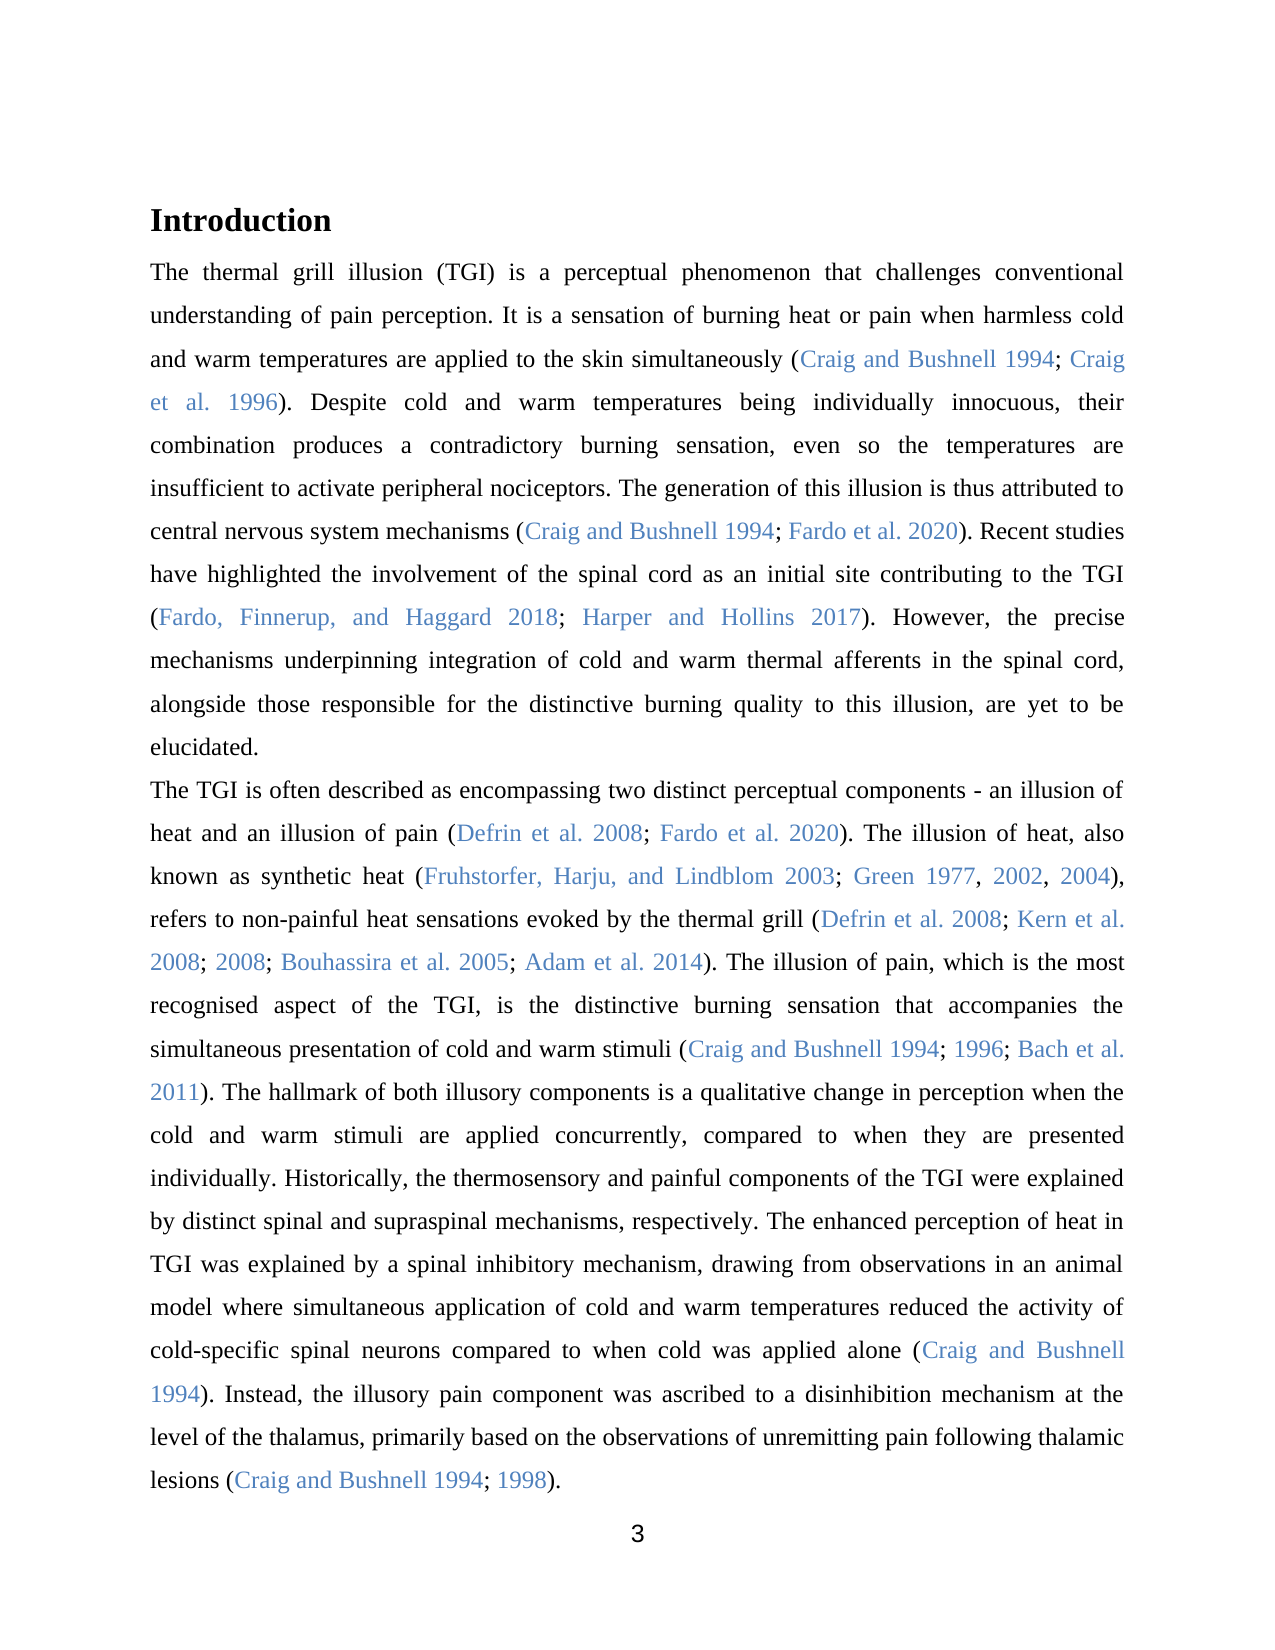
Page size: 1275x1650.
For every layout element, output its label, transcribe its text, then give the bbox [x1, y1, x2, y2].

subtitle Introduction [150, 200, 1125, 238]
text The thermal grill illusion (TGI) is a perceptual phenomenon that challenges conventional understanding of pain perception. It is a sensation of burning heat or pain when harmless cold and warm temperatures are applied to the skin simultaneously (Craig and Bushnell 1994; Craig et al. 1996). Despite cold and warm temperatures being individually innocuous, their combination produces a contradictory burning sensation, even so the temperatures are insufficient to activate peripheral nociceptors. The generation of this illusion is thus attributed to central nervous system mechanisms (Craig and Bushnell 1994; Fardo et al. 2020). Recent studies have highlighted the involvement of the spinal cord as an initial site contributing to the TGI (Fardo, Finnerup, and Haggard 2018; Harper and Hollins 2017). However, the precise mechanisms underpinning integration of cold and warm thermal afferents in the spinal cord, alongside those responsible for the distinctive burning quality to this illusion, are yet to be elucidated. [150, 257, 1125, 761]
